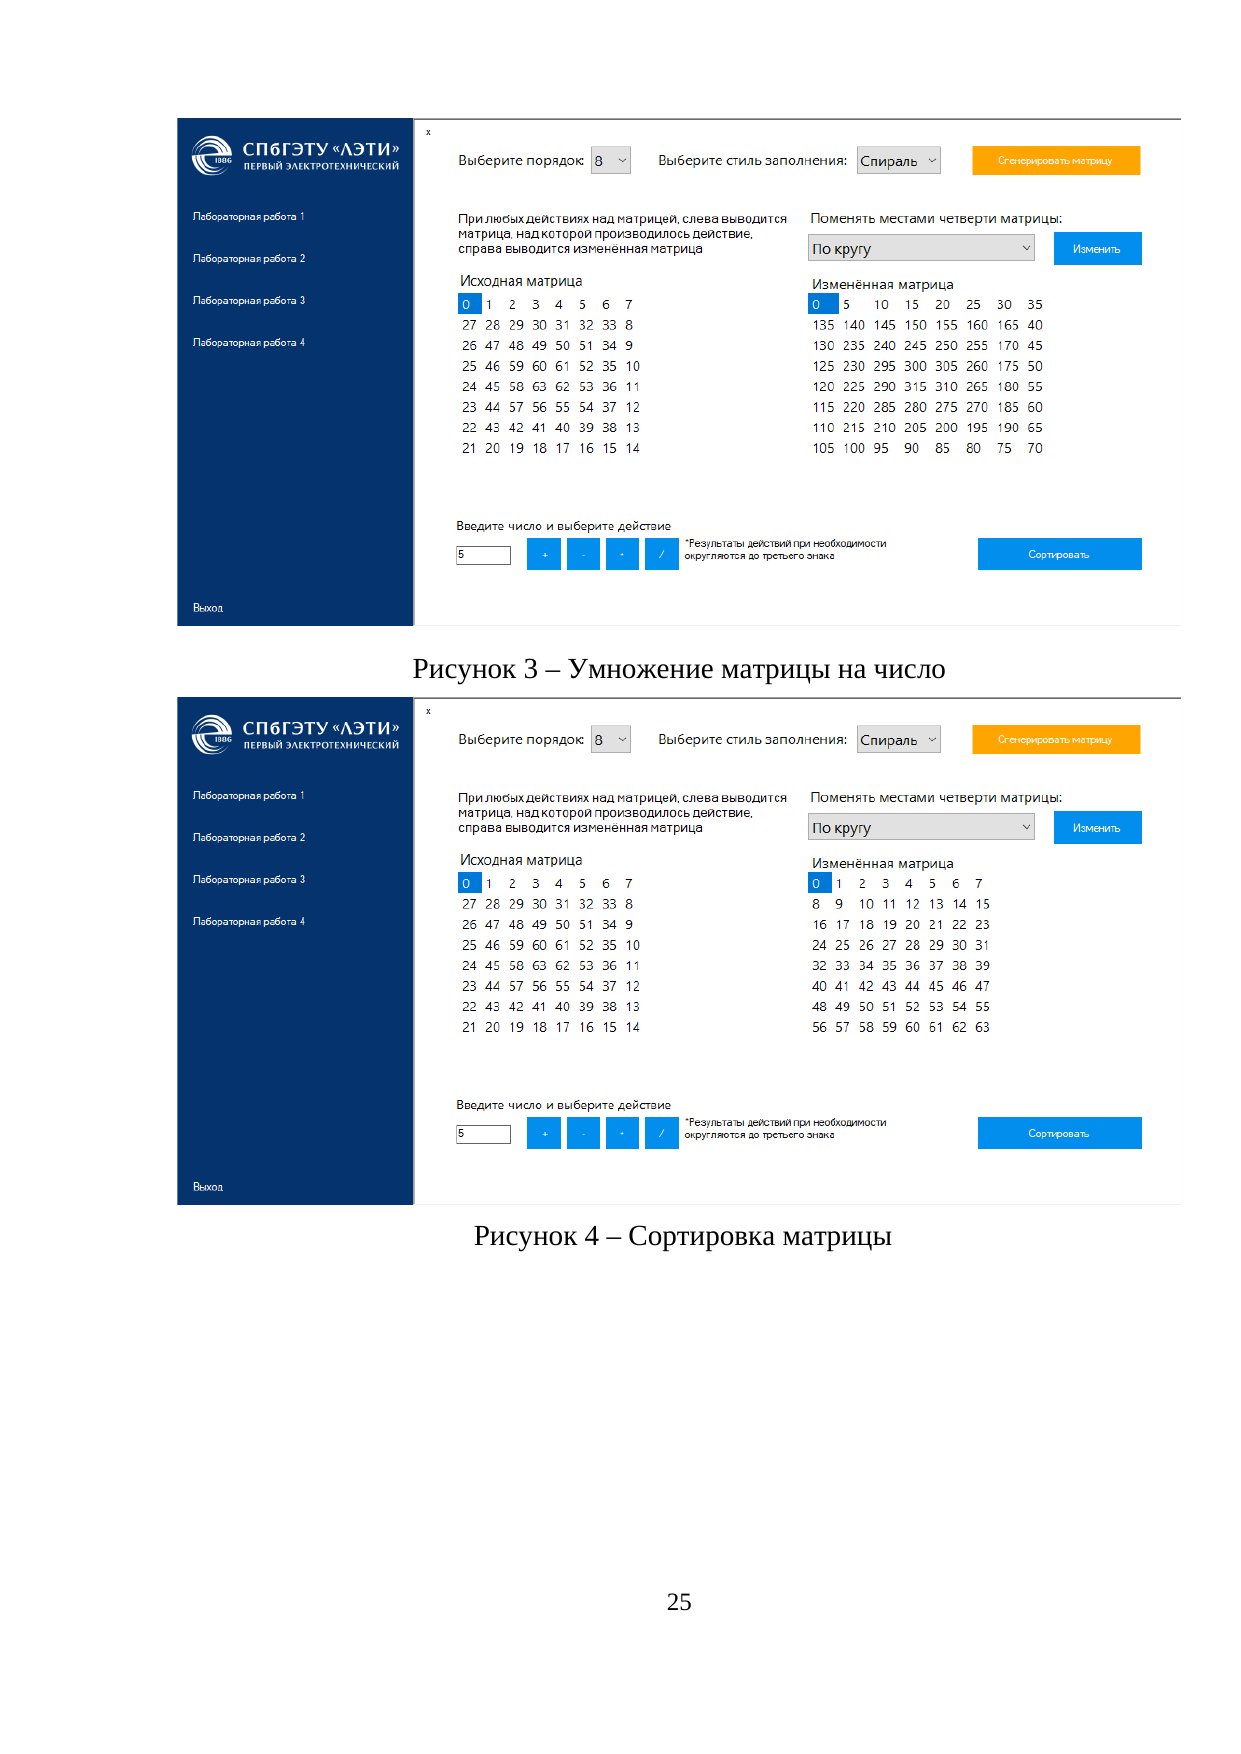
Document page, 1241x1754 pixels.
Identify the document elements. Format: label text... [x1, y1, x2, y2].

picture [177, 697, 1182, 1205]
picture [177, 118, 1182, 626]
text Рисунок 3 – Умножение матрицы на число [177, 651, 1181, 684]
text Рисунок 4 – Сортировка матрицы [177, 1218, 1181, 1252]
